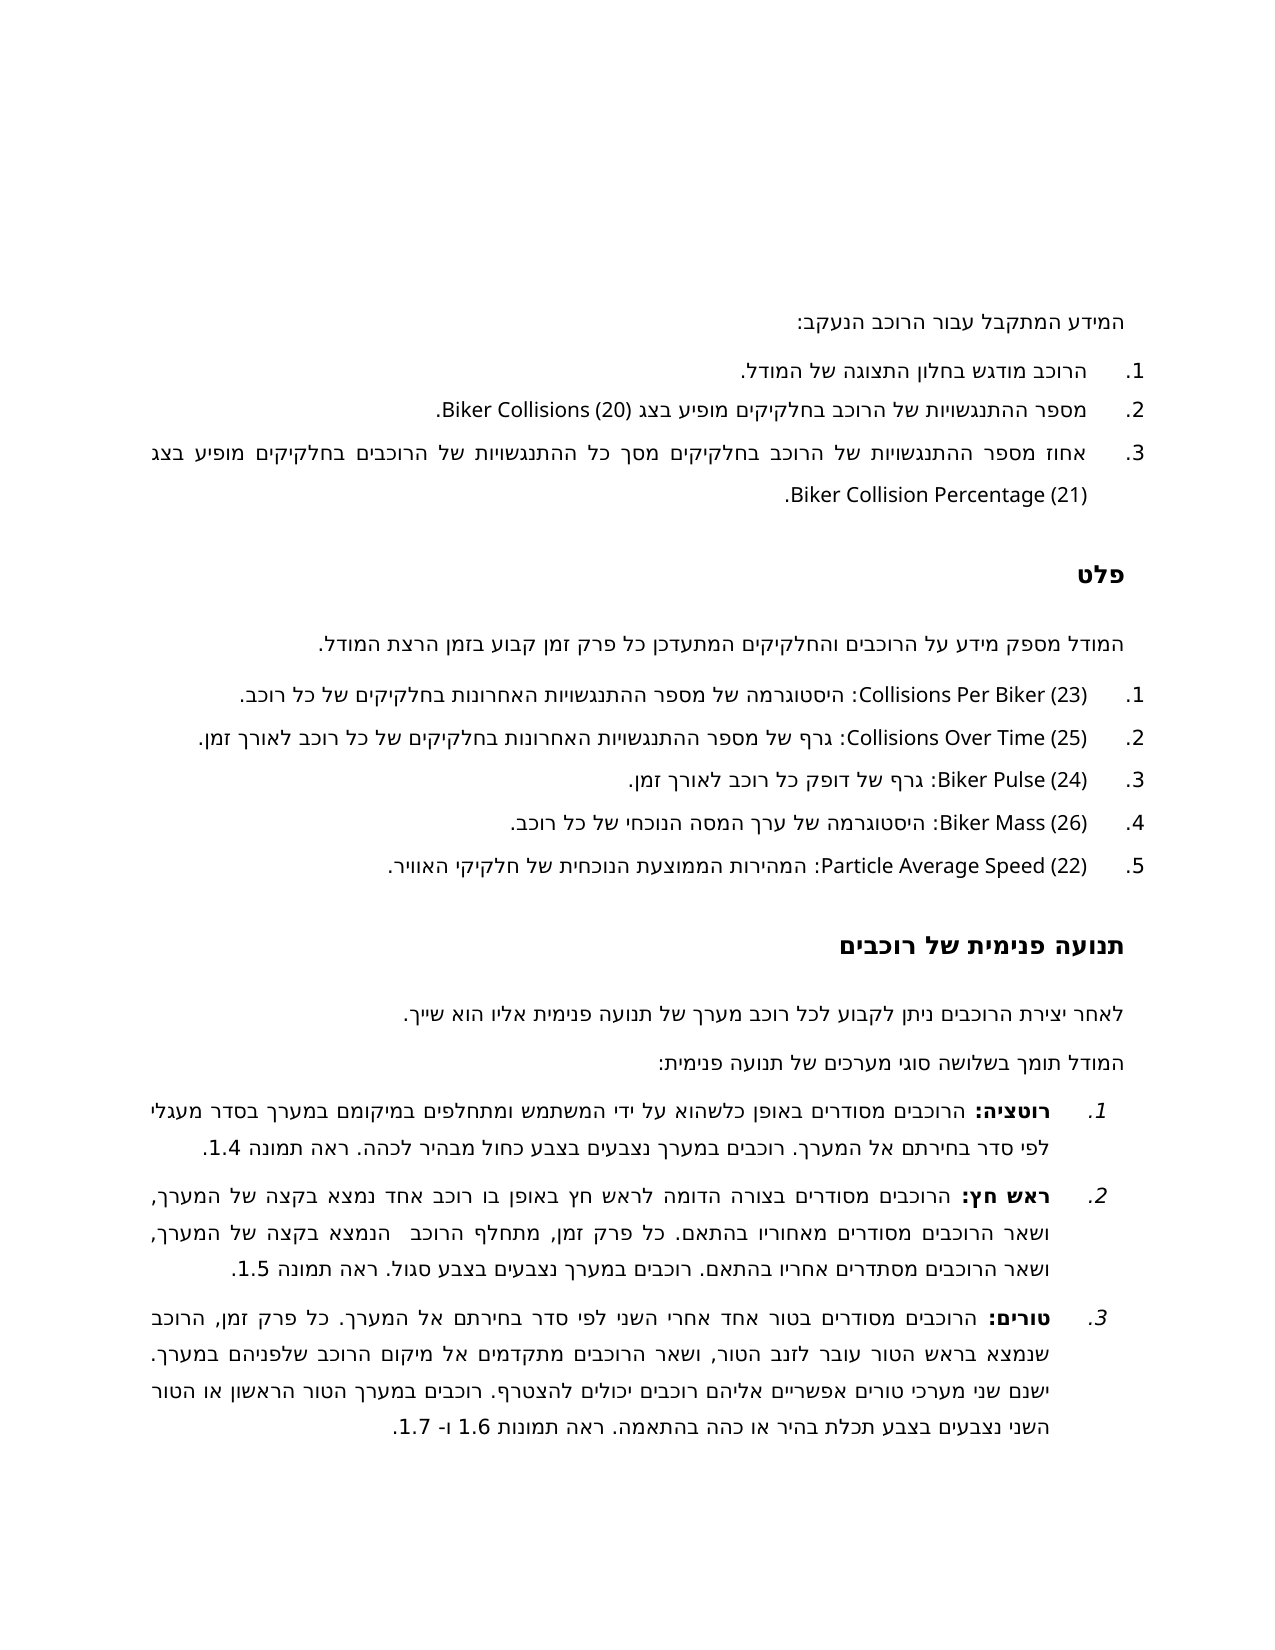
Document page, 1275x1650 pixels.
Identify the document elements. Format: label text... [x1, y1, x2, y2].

text המודל מספק מידע על הרוכבים והחלקיקים המתעדכן כל פרק זמן קבוע בזמן הרצת המודל. [150, 632, 1125, 656]
list מספר ההתנגשויות של הרוכב בחלקיקים מופיע בצג Biker Collisions (20). [150, 395, 1125, 424]
list Biker Mass (26): היסטוגרמה של ערך המסה הנוכחי של כל רוכב. [150, 808, 1125, 837]
list רוטציה: הרוכבים מסודרים באופן כלשהוא על ידי המשתמש ומתחלפים במיקומם במערך בסדר מעגלי לפי סדר בחירתם אל המערך. רוכבים במערך נצבעים בצבע כחול מבהיר לכהה. ראה תמונה 1.4. [150, 1099, 1088, 1160]
text המודל תומך בשלושה סוגי מערכים של תנועה פנימית: [150, 1051, 1125, 1075]
list טורים: הרוכבים מסודרים בטור אחד אחרי השני לפי סדר בחירתם אל המערך. כל פרק זמן, הרוכב שנמצא בראש הטור עובר לזנב הטור, ושאר הרוכבים מתקדמים אל מיקום הרוכב שלפניהם במערך. ישנם שני מערכי טורים אפשריים אליהם רוכבים יכולים להצטרף. רוכבים במערך הטור הראשון או הטור השני נצבעים בצבע תכלת בהיר או כהה בהתאמה. ראה תמונות 1.6 ו- 1.7. [150, 1306, 1088, 1439]
list Collisions Per Biker (23): היסטוגרמה של מספר ההתנגשויות האחרונות בחלקיקים של כל רוכב. [150, 680, 1125, 709]
text לאחר יצירת הרוכבים ניתן לקבוע לכל רוכב מערך של תנועה פנימית אליו הוא שייך. [150, 1002, 1125, 1026]
list Particle Average Speed (22): המהירות הממוצעת הנוכחית של חלקיקי האוויר. [150, 851, 1125, 879]
subtitle תנועה פנימית של רוכבים [150, 931, 1125, 960]
list הרוכב מודגש בחלון התצוגה של המודל. [150, 359, 1125, 383]
list Collisions Over Time (25): גרף של מספר ההתנגשויות האחרונות בחלקיקים של כל רוכב לאורך זמן. [150, 723, 1125, 751]
text המידע המתקבל עבור הרוכב הנעקב: [150, 310, 1125, 334]
list ראש חץ: הרוכבים מסודרים בצורה הדומה לראש חץ באופן בו רוכב אחד נמצא בקצה של המערך, ושאר הרוכבים מסודרים מאחוריו בהתאם. כל פרק זמן, מתחלף הרוכב הנמצא בקצה של המערך, ושאר הרוכבים מסתדרים אחריו בהתאם. רוכבים במערך נצבעים בצבע סגול. ראה תמונה 1.5. [150, 1184, 1088, 1281]
list Biker Pulse (24): גרף של דופק כל רוכב לאורך זמן. [150, 766, 1125, 794]
list אחוז מספר ההתנגשויות של הרוכב בחלקיקים מסך כל ההתנגשויות של הרוכבים בחלקיקים מופיע בצג Biker Collision Percentage (21). [150, 438, 1125, 509]
subtitle פלט [150, 561, 1125, 590]
